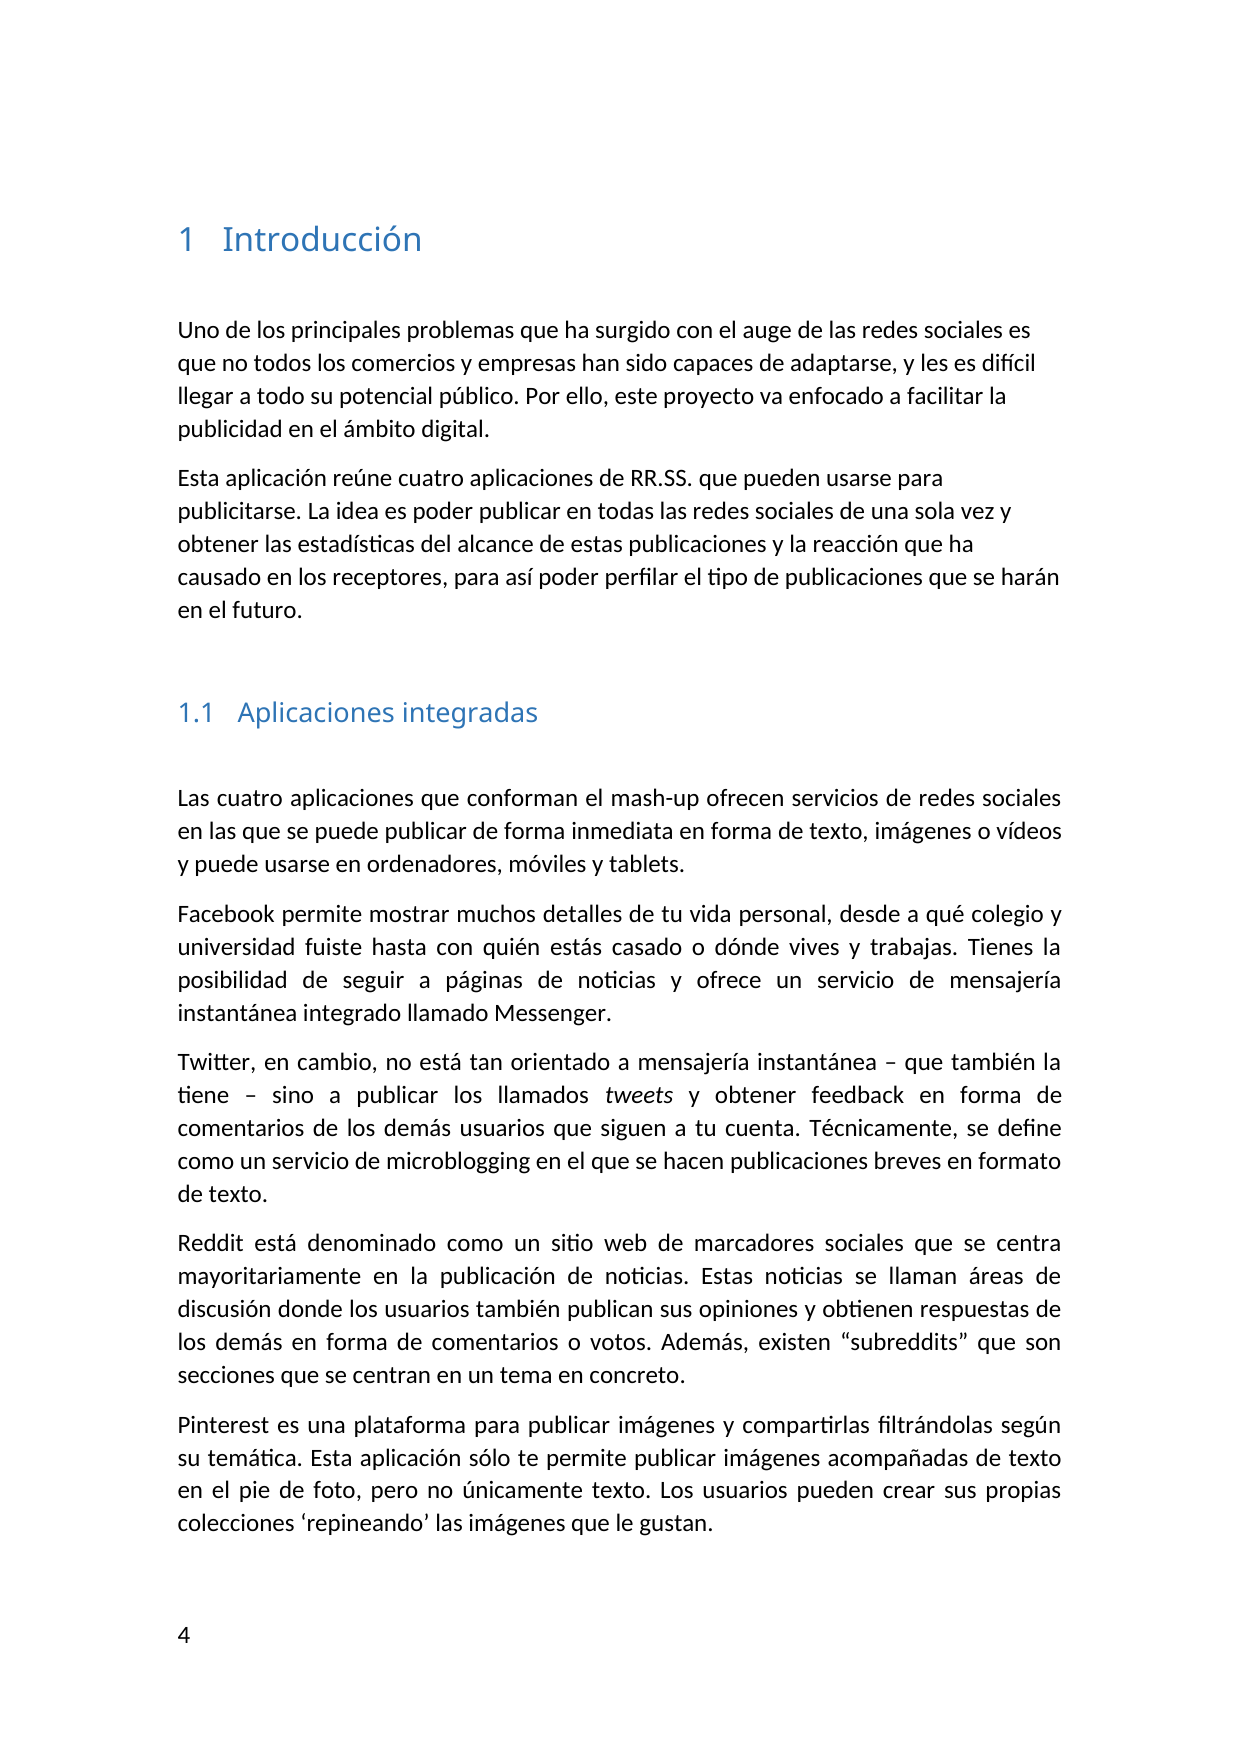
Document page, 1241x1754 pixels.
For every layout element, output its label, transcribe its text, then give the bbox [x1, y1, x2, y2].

subtitle Aplicaciones integradas [177, 693, 1063, 730]
text Pinterest es una plataforma para publicar imágenes y compartirlas filtrándolas según su temática. Esta aplicación sólo te permite publicar imágenes acompañadas de texto en el pie de foto, pero no únicamente texto. Los usuarios pueden crear sus propias colecciones ‘repineando’ las imágenes que le gustan. [177, 1409, 1063, 1538]
text Reddit está denominado como un sitio web de marcadores sociales que se centra mayoritariamente en la publicación de noticias. Estas noticias se llaman áreas de discusión donde los usuarios también publican sus opiniones y obtienen respuestas de los demás en forma de comentarios o votos. Además, existen “subreddits” que son secciones que se centran en un tema en concreto. [177, 1227, 1063, 1390]
text Esta aplicación reúne cuatro aplicaciones de RR.SS. que pueden usarse para publicitarse. La idea es poder publicar en todas las redes sociales de una sola vez y obtener las estadísticas del alcance de estas publicaciones y la reacción que ha causado en los receptores, para así poder perfilar el tipo de publicaciones que se harán en el futuro. [177, 462, 1063, 624]
text Twitter, en cambio, no está tan orientado a mensajería instantánea – que también la tiene – sino a publicar los llamados tweets y obtener feedback en forma de comentarios de los demás usuarios que siguen a tu cuenta. Técnicamente, se define como un servicio de microblogging en el que se hacen publicaciones breves en formato de texto. [177, 1046, 1063, 1208]
text Facebook permite mostrar muchos detalles de tu vida personal, desde a qué colegio y universidad fuiste hasta con quién estás casado o dónde vives y trabajas. Tienes la posibilidad de seguir a páginas de noticias y ofrece un servicio de mensajería instantánea integrado llamado Messenger. [177, 898, 1063, 1027]
text Las cuatro aplicaciones que conforman el mash-up ofrecen servicios de redes sociales en las que se puede publicar de forma inmediata en forma de texto, imágenes o vídeos y puede usarse en ordenadores, móviles y tablets. [177, 782, 1063, 879]
text Uno de los principales problemas que ha surgido con el auge de las redes sociales es que no todos los comercios y empresas han sido capaces de adaptarse, y les es difícil llegar a todo su potencial público. Por ello, este proyecto va enfocado a facilitar la publicidad en el ámbito digital. [177, 314, 1063, 443]
subtitle Introducción [177, 215, 1063, 261]
